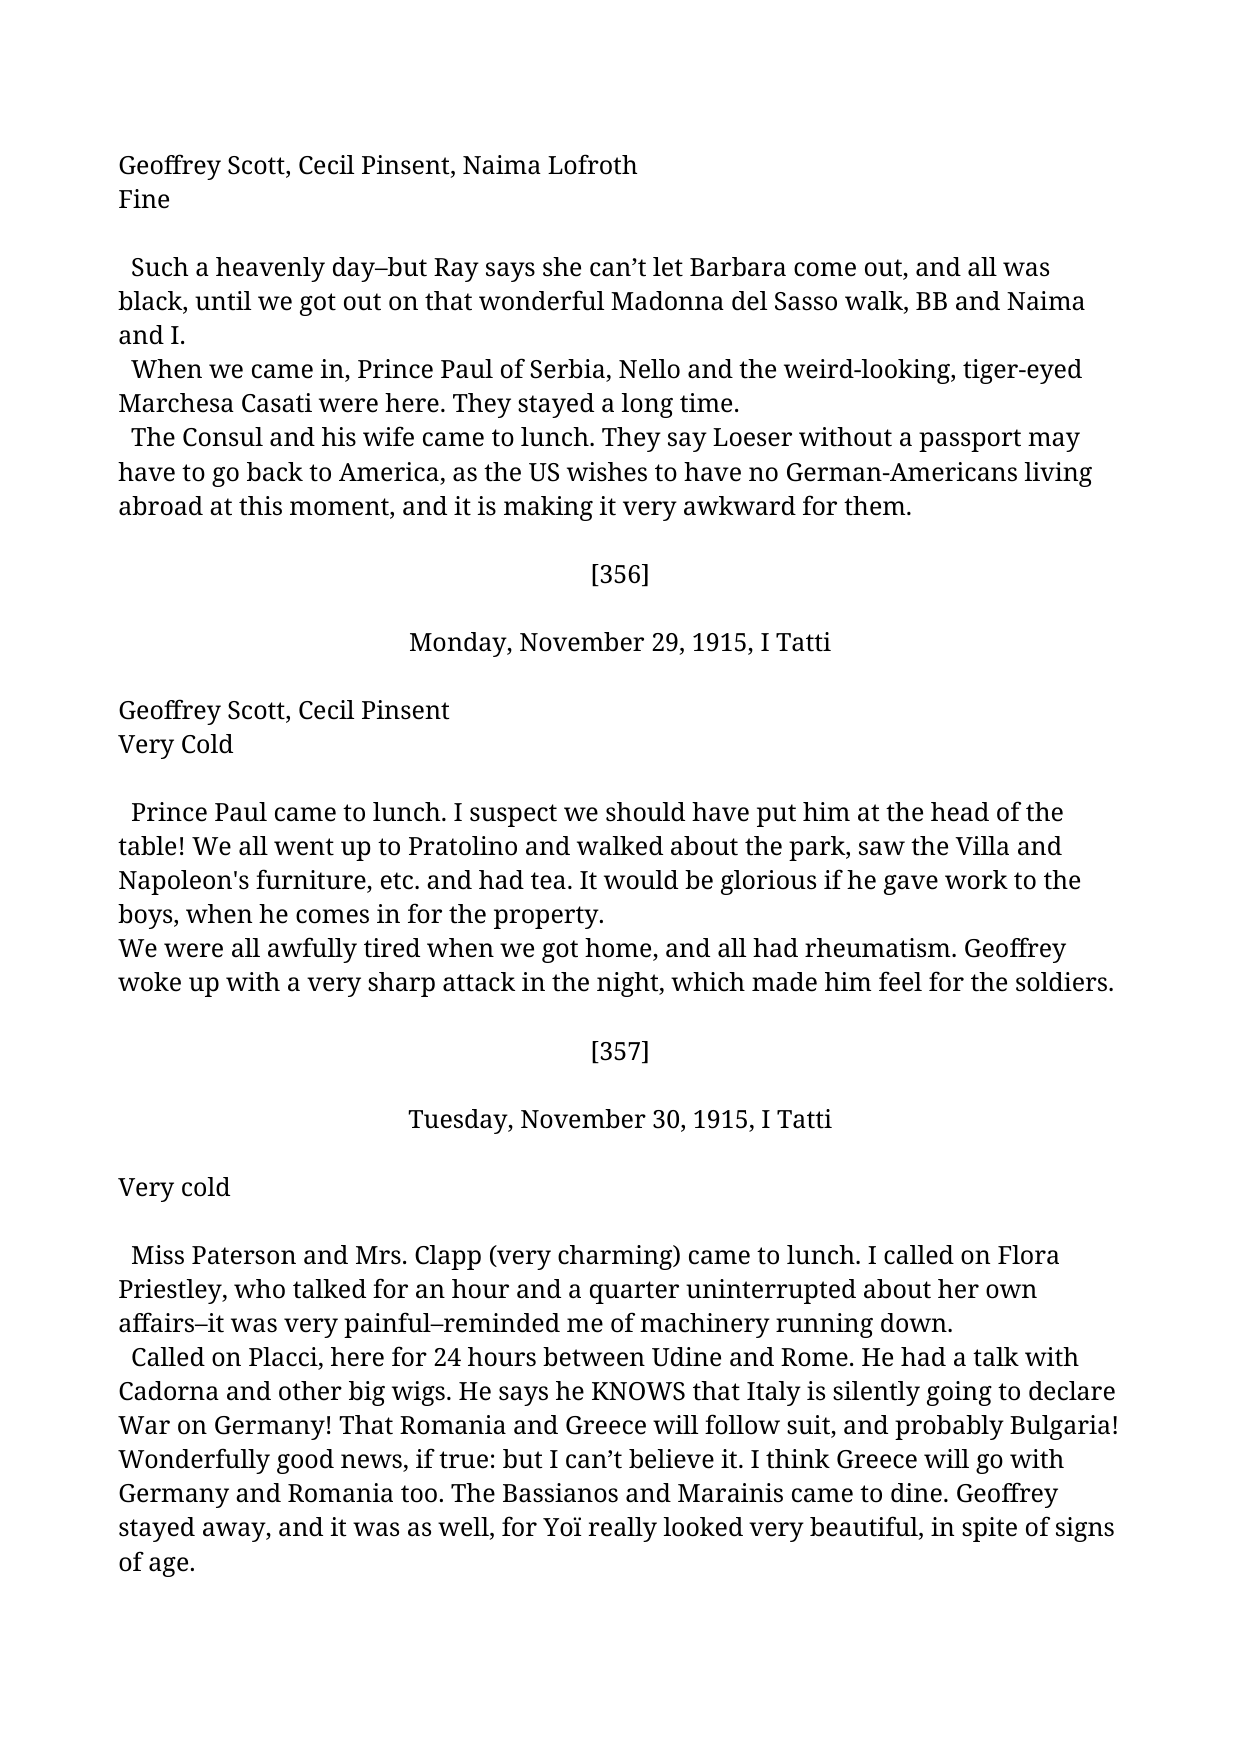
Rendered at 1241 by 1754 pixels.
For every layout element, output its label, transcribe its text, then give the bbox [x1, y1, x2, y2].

text Geoffrey Scott, Cecil Pinsent, Naima Lofroth [118, 148, 1122, 182]
text Very cold [118, 1169, 1122, 1203]
text Tuesday, November 30, 1915, I Tatti [118, 1101, 1122, 1135]
text Fine [118, 182, 1122, 216]
text [357] [118, 1033, 1122, 1067]
text The Consul and his wife came to lunch. They say Loeser without a passport may have to go back to America, as the US wishes to have no German-Americans living abroad at this moment, and it is making it very awkward for them. [118, 420, 1122, 522]
text [356] [118, 556, 1122, 590]
text Prince Paul came to lunch. I suspect we should have put him at the head of the table! We all went up to Pratolino and walked about the park, saw the Villa and Napoleon's furniture, etc. and had tea. It would be glorious if he gave work to the boys, when he comes in for the property. [118, 795, 1122, 931]
text Called on Placci, here for 24 hours between Udine and Rome. He had a talk with Cadorna and other big wigs. He says he KNOWS that Italy is silently going to declare War on Germany! That Romania and Greece will follow suit, and probably Bulgaria! Wonderfully good news, if true: but I can’t believe it. I think Greece will go with Germany and Romania too. The Bassianos and Marainis came to dine. Geoffrey stayed away, and it was as well, for Yoï really looked very beautiful, in spite of signs of age. [118, 1340, 1122, 1578]
text Monday, November 29, 1915, I Tatti [118, 624, 1122, 658]
text Miss Paterson and Mrs. Clapp (very charming) came to lunch. I called on Flora Priestley, who talked for an hour and a quarter uninterrupted about her own affairs–it was very painful–reminded me of machinery running down. [118, 1238, 1122, 1340]
text Geoffrey Scott, Cecil Pinsent [118, 693, 1122, 727]
text Very Cold [118, 727, 1122, 761]
text We were all awfully tired when we got home, and all had rheumatism. Geoffrey woke up with a very sharp attack in the night, which made him feel for the soldiers. [118, 931, 1122, 999]
text When we came in, Prince Paul of Serbia, Nello and the weird-looking, tiger-eyed Marchesa Casati were here. They stayed a long time. [118, 352, 1122, 420]
text Such a heavenly day–but Ray says she can’t let Barbara come out, and all was black, until we got out on that wonderful Madonna del Sasso walk, BB and Naima and I. [118, 250, 1122, 352]
